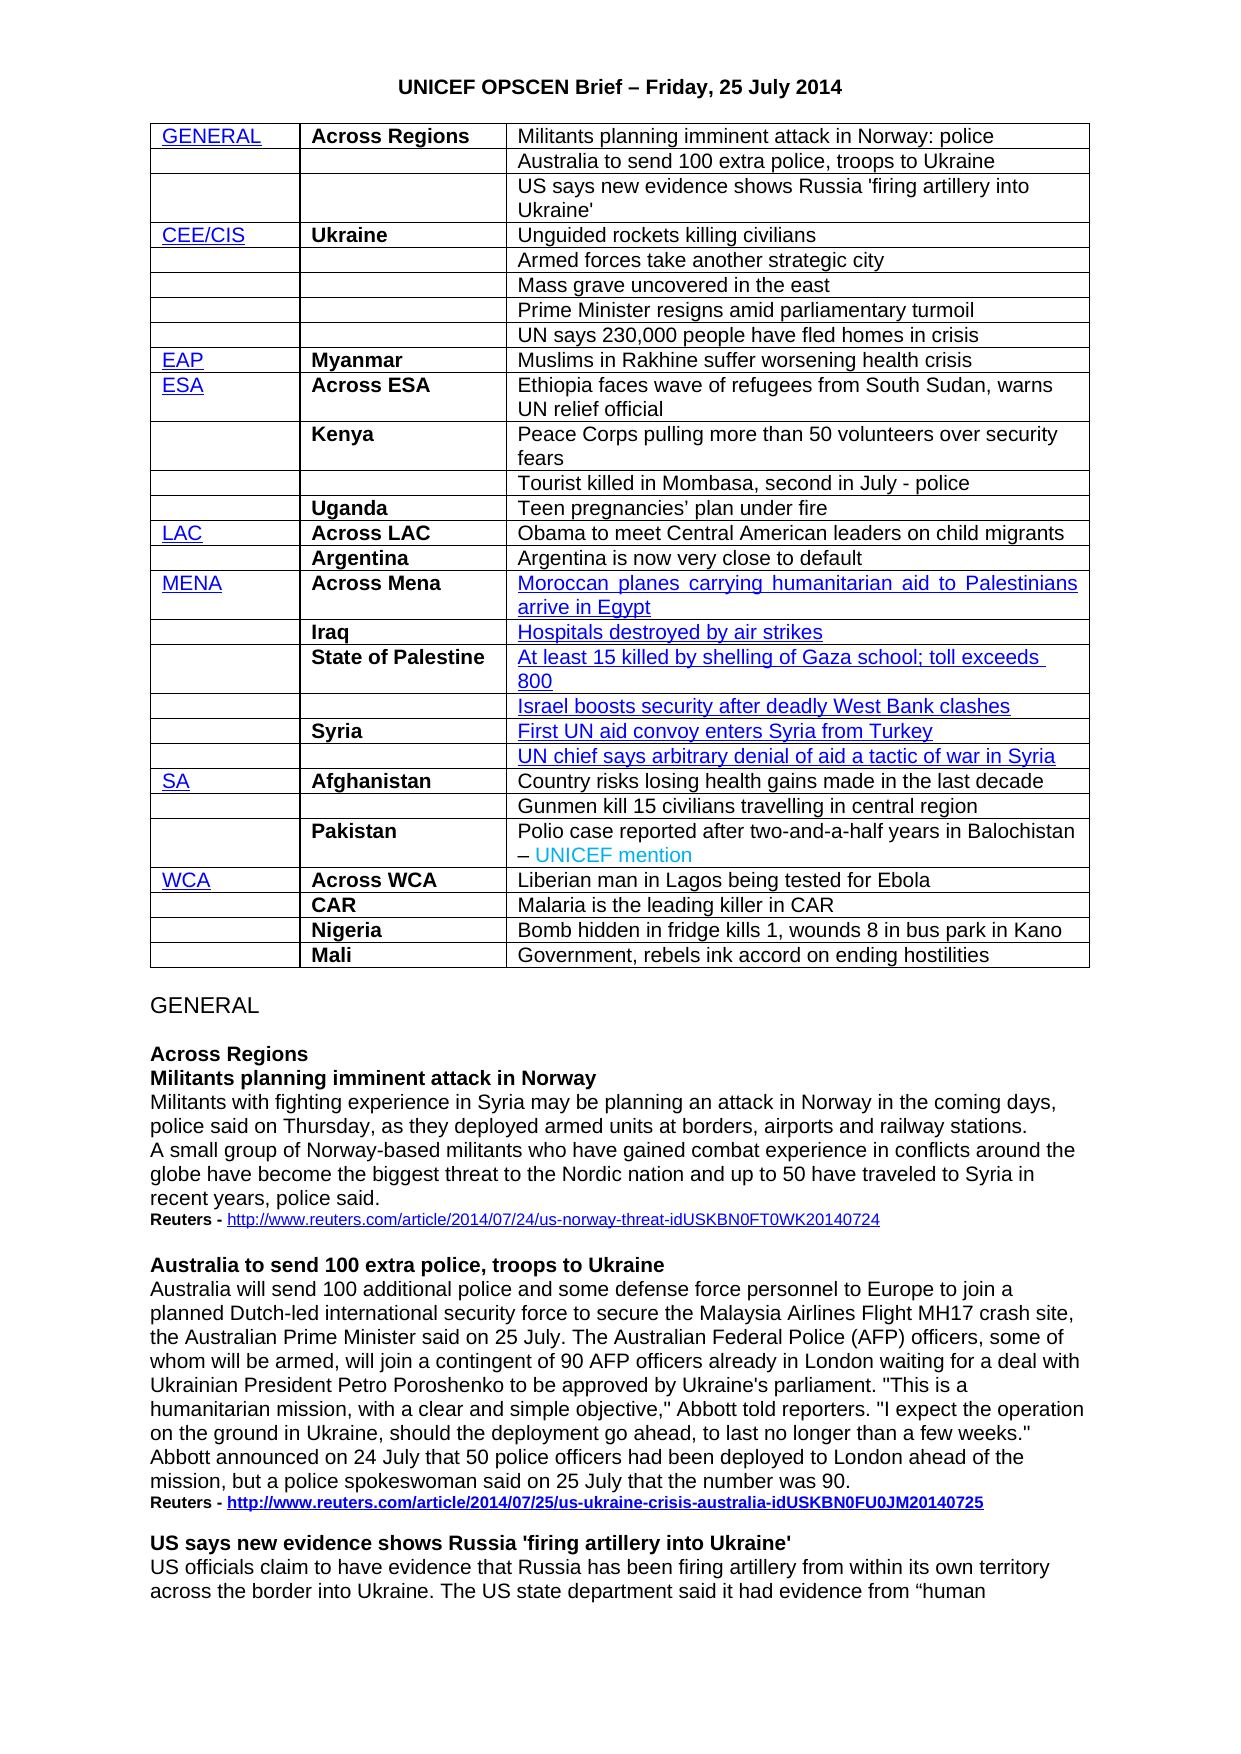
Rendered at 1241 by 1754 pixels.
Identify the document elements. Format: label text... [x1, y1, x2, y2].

table_cell Uganda [301, 496, 506, 520]
table_header Across Regions [301, 124, 506, 148]
table_cell [151, 546, 299, 570]
table_cell Gunmen kill 15 civilians travelling in central region [507, 794, 1089, 818]
table_cell Polio case reported after two-and-a-half years in Balochistan – UNICEF mention [507, 819, 1089, 867]
table_cell [301, 248, 506, 272]
table_cell Kenya [301, 422, 506, 470]
table_cell Across LAC [301, 521, 506, 545]
text Australia will send 100 additional police and some defense force personnel to Europe to join a planned Dutch-led international security force to secure the Malaysia Airlines Flight MH17 crash site, the Australian Prime Minister said on 25 July. The Australian Federal Police (AFP) officers, some of whom will be armed, will join a contingent of 90 AFP officers already in London waiting for a deal with Ukrainian President Petro Poroshenko to be approved by Ukraine's parliament. "This is a humanitarian mission, with a clear and simple objective," Abbott told reporters. "I expect the operation on the ground in Ukraine, should the deployment go ahead, to last no longer than a few weeks." Abbott announced on 24 July that 50 police officers had been deployed to London ahead of the mission, but a police spokeswoman said on 25 July that the number was 90. [150, 1277, 1090, 1492]
table_cell MENA [151, 571, 299, 619]
table_cell CAR [301, 893, 506, 917]
table_cell Prime Minister resigns amid parliamentary turmoil [507, 298, 1089, 322]
table_cell Australia to send 100 extra police, troops to Ukraine [507, 149, 1089, 173]
table_cell [301, 149, 506, 173]
table_cell [151, 943, 299, 967]
table_cell US says new evidence shows Russia 'firing artillery into Ukraine' [507, 174, 1089, 222]
table_cell Obama to meet Central American leaders on child migrants [507, 521, 1089, 545]
text Australia to send 100 extra police, troops to Ukraine [150, 1253, 1090, 1277]
table_cell [301, 794, 506, 818]
table_cell [151, 620, 299, 644]
table_cell Pakistan [301, 819, 506, 867]
table_cell [151, 298, 299, 322]
table_cell UN says 230,000 people have fled homes in crisis [507, 323, 1089, 347]
table_cell [301, 273, 506, 297]
table_cell WCA [151, 868, 299, 892]
table_cell Across WCA [301, 868, 506, 892]
table_cell At least 15 killed by shelling of Gaza school; toll exceeds 800 [507, 645, 1089, 693]
table_cell Liberian man in Lagos being tested for Ebola [507, 868, 1089, 892]
table_cell Syria [301, 719, 506, 743]
table_cell [151, 174, 299, 222]
table_cell [151, 471, 299, 495]
table_cell Malaria is the leading killer in CAR [507, 893, 1089, 917]
table_cell Mali [301, 943, 506, 967]
table_cell [151, 744, 299, 768]
table_cell Armed forces take another strategic city [507, 248, 1089, 272]
table_cell [151, 719, 299, 743]
table_cell Afghanistan [301, 769, 506, 793]
text UNICEF OPSCEN Brief – Friday, 25 July 2014 [150, 75, 1090, 99]
table_cell Bomb hidden in fridge kills 1, wounds 8 in bus park in Kano [507, 918, 1089, 942]
table_cell [151, 248, 299, 272]
table_cell Unguided rockets killing civilians [507, 223, 1089, 247]
table_cell Iraq [301, 620, 506, 644]
table_cell SA [151, 769, 299, 793]
table_cell [301, 744, 506, 768]
table_cell Across Mena [301, 571, 506, 619]
text A small group of Norway-based militants who have gained combat experience in conflicts around the globe have become the biggest threat to the Nordic nation and up to 50 have traveled to Syria in recent years, police said. [150, 1138, 1090, 1210]
table_cell [301, 298, 506, 322]
table_cell [151, 323, 299, 347]
table_cell [301, 694, 506, 718]
table_cell EAP [151, 348, 299, 372]
table_cell Peace Corps pulling more than 50 volunteers over security fears [507, 422, 1089, 470]
table_cell [151, 918, 299, 942]
table_cell Government, rebels ink accord on ending hostilities [507, 943, 1089, 967]
table_cell ESA [151, 373, 299, 421]
table_cell Argentina [301, 546, 506, 570]
table_cell UN chief says arbitrary denial of aid a tactic of war in Syria [507, 744, 1089, 768]
table_cell [151, 694, 299, 718]
table_cell First UN aid convoy enters Syria from Turkey [507, 719, 1089, 743]
text Militants with fighting experience in Syria may be planning an attack in Norway in the coming days, police said on Thursday, as they deployed armed units at borders, airports and railway stations. [150, 1090, 1090, 1138]
table_cell CEE/CIS [151, 223, 299, 247]
text Militants planning imminent attack in Norway [150, 1066, 1090, 1090]
table_cell Myanmar [301, 348, 506, 372]
table_cell [151, 819, 299, 867]
table_cell Ethiopia faces wave of refugees from South Sudan, warns UN relief official [507, 373, 1089, 421]
table_cell Across ESA [301, 373, 506, 421]
table_cell [151, 496, 299, 520]
table_cell [151, 273, 299, 297]
table_cell Nigeria [301, 918, 506, 942]
table_cell Mass grave uncovered in the east [507, 273, 1089, 297]
text Across Regions [150, 1042, 1090, 1066]
table_cell Ukraine [301, 223, 506, 247]
table_cell Country risks losing health gains made in the last decade [507, 769, 1089, 793]
table_cell [151, 794, 299, 818]
table_cell [301, 471, 506, 495]
table_cell [301, 174, 506, 222]
table_header Militants planning imminent attack in Norway: police [507, 124, 1089, 148]
table_cell Israel boosts security after deadly West Bank clashes [507, 694, 1089, 718]
table_cell Hospitals destroyed by air strikes [507, 620, 1089, 644]
table_cell Tourist killed in Mombasa, second in July - police [507, 471, 1089, 495]
table_cell Moroccan planes carrying humanitarian aid to Palestinians arrive in Egypt [507, 571, 1089, 619]
text Reuters - http://www.reuters.com/article/2014/07/24/us-norway-threat-idUSKBN0FT0WK20140724 [150, 1210, 1090, 1229]
table_cell [301, 323, 506, 347]
table_cell State of Palestine [301, 645, 506, 693]
table_cell Argentina is now very close to default [507, 546, 1089, 570]
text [150, 1555, 1090, 1603]
text US says new evidence shows Russia 'firing artillery into Ukraine' [150, 1531, 1090, 1555]
table_cell [151, 645, 299, 693]
table_cell Muslims in Rakhine suffer worsening health crisis [507, 348, 1089, 372]
table_cell [151, 893, 299, 917]
text GENERAL [150, 992, 1090, 1018]
table_cell [151, 422, 299, 470]
table_cell LAC [151, 521, 299, 545]
table_header GENERAL [151, 124, 299, 148]
text Reuters - http://www.reuters.com/article/2014/07/25/us-ukraine-crisis-australia-idUSKBN0FU0JM20140725 [150, 1492, 1090, 1512]
table_cell Teen pregnancies’ plan under fire [507, 496, 1089, 520]
table_cell [151, 149, 299, 173]
